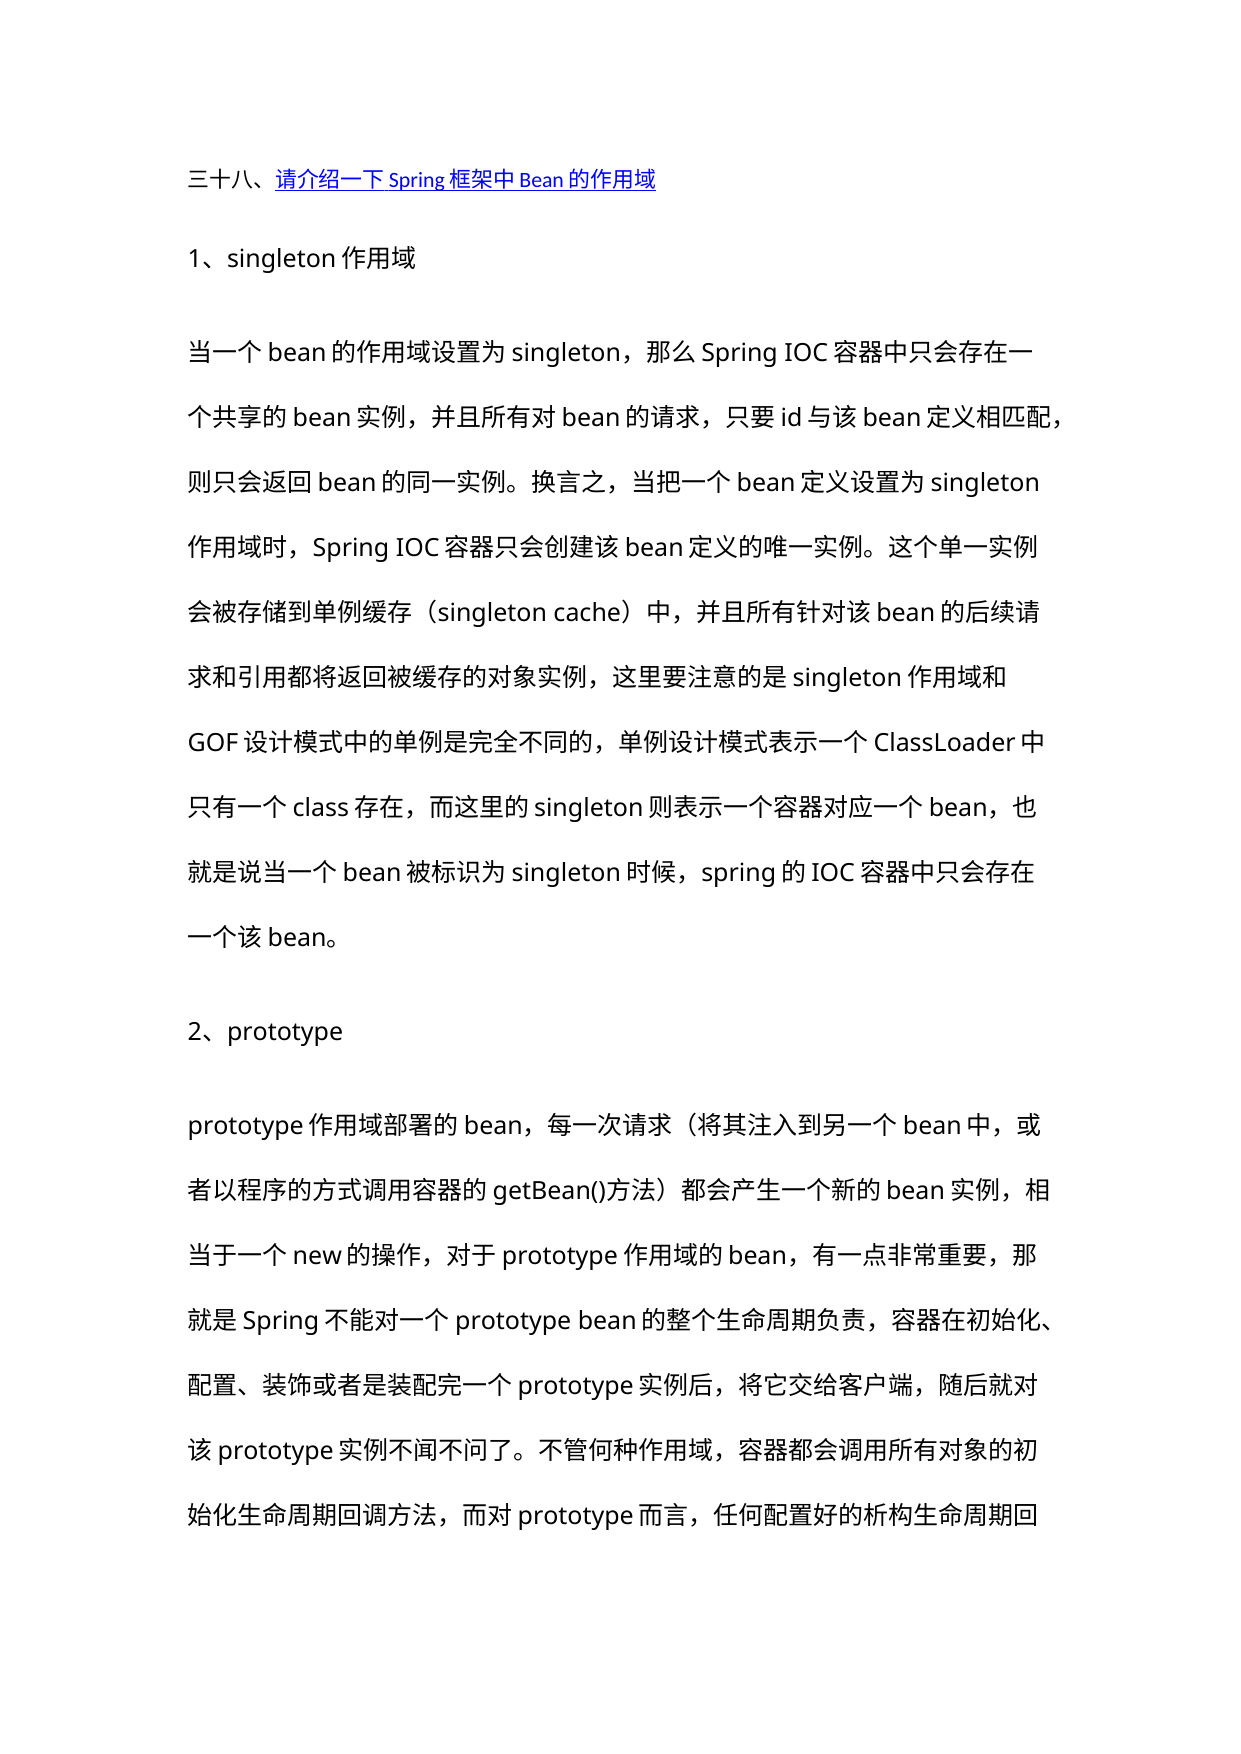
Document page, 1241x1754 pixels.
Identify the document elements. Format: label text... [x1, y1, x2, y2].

text 2、prototype [187, 997, 1053, 1062]
text 当一个bean的作用域设置为singleton，那么Spring IOC容器中只会存在一个共享的bean实例，并且所有对bean的请求，只要id与该bean定义相匹配，则只会返回bean的同一实例。换言之，当把一个bean定义设置为singleton作用域时，Spring IOC容器只会创建该bean定义的唯一实例。这个单一实例会被存储到单例缓存（singleton cache）中，并且所有针对该bean的后续请求和引用都将返回被缓存的对象实例，这里要注意的是singleton作用域和GOF设计模式中的单例是完全不同的，单例设计模式表示一个ClassLoader中只有一个class存在，而这里的singleton则表示一个容器对应一个bean，也就是说当一个bean被标识为singleton时候，spring的IOC容器中只会存在一个该bean。 [187, 318, 1053, 968]
text 1、singleton作用域 [187, 224, 1053, 289]
text 三十八、请介绍一下Spring框架中Bean的作用域 [187, 162, 1053, 194]
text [187, 1091, 1053, 1546]
